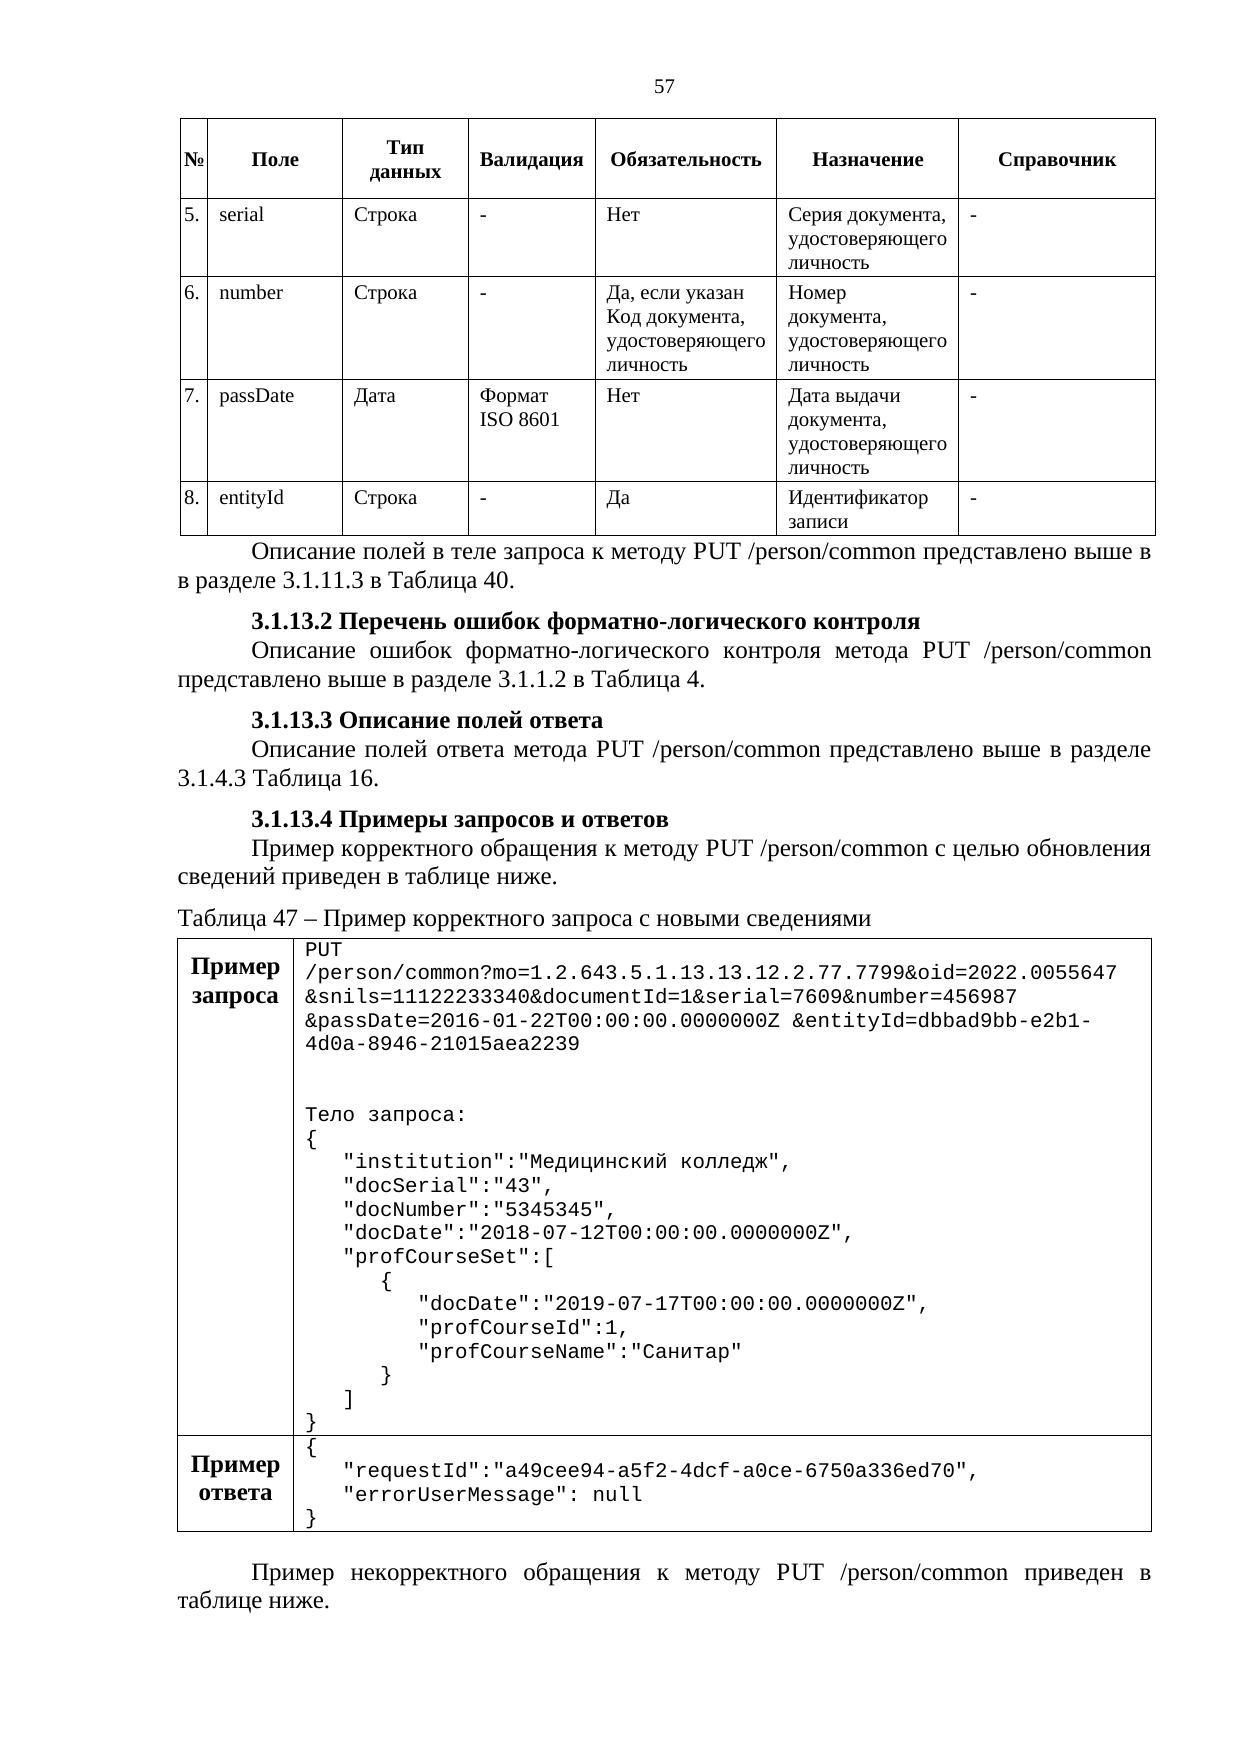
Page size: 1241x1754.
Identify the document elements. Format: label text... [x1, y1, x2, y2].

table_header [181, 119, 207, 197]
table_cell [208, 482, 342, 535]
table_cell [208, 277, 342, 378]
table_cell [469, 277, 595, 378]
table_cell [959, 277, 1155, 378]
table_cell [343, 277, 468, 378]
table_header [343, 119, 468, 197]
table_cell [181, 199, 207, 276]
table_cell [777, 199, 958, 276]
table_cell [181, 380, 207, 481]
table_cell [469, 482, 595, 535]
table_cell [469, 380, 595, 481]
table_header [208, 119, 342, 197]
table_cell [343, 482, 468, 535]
text Описание полей в теле запроса к методу PUT /person/common представлено выше в в разделе 3.1.11.3 в Таблица 40. [177, 536, 1152, 594]
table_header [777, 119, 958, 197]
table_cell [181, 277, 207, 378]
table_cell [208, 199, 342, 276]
text Описание ошибок форматно-логического контроля метода PUT /person/common представлено выше в разделе 3.1.1.2 в Таблица 4. [177, 635, 1152, 693]
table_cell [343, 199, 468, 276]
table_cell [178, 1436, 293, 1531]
subtitle Перечень ошибок форматно-логического контроля [251, 606, 1152, 635]
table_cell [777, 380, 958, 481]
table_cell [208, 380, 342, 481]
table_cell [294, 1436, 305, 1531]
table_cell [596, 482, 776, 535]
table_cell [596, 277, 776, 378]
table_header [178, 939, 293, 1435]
text Пример некорректного обращения к методу PUT /person/common приведен в таблице ниже. [177, 1557, 1152, 1614]
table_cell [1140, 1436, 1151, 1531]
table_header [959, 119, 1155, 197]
text Таблица 47 – Пример корректного запроса с новыми сведениями [177, 903, 1152, 931]
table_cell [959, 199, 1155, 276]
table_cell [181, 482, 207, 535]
text Пример корректного обращения к методу PUT /person/common с целью обновления сведений приведен в таблице ниже. [177, 833, 1152, 890]
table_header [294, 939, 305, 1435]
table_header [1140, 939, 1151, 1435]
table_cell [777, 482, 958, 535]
subtitle Описание полей ответа [251, 705, 1152, 734]
text Описание полей ответа метода PUT /person/common представлено выше в разделе 3.1.4.3 Таблица 16. [177, 734, 1152, 791]
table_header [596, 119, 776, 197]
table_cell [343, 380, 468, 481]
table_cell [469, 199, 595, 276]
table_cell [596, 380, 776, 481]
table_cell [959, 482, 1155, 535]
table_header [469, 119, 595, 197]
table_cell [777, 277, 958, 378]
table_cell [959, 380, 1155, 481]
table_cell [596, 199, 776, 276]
subtitle Примеры запросов и ответов [251, 804, 1152, 833]
